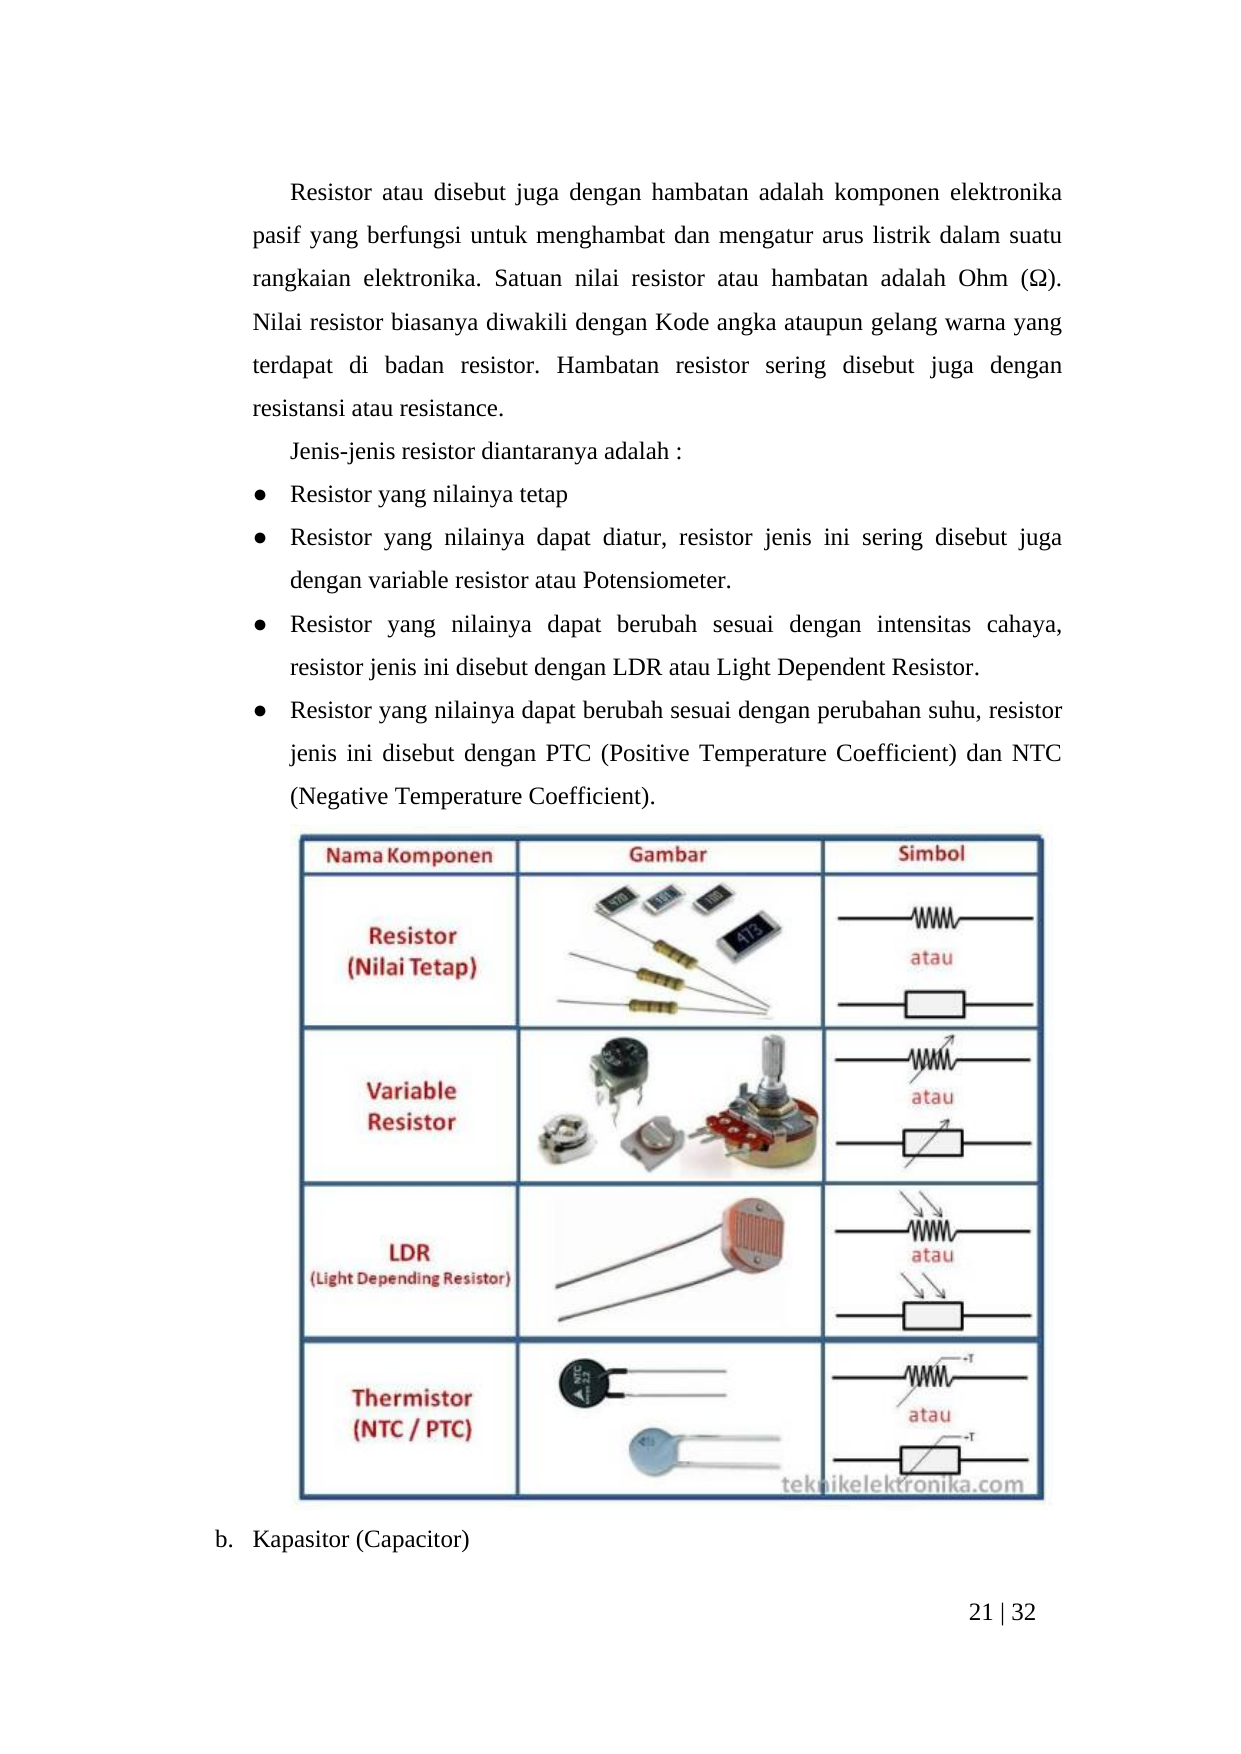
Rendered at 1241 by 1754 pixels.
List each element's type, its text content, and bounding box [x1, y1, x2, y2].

list Resistor yang nilainya tetap [252, 479, 1063, 508]
list Resistor yang nilainya dapat diatur, resistor jenis ini sering disebut juga dengan variable resistor atau Potensiometer. [252, 522, 1063, 594]
list Resistor yang nilainya dapat berubah sesuai dengan intensitas cahaya, resistor jenis ini disebut dengan LDR atau Light Dependent Resistor. [252, 609, 1063, 681]
list Resistor atau disebut juga dengan hambatan adalah komponen elektronika pasif yang berfungsi untuk menghambat dan mengatur arus listrik dalam suatu rangkaian elektronika. Satuan nilai resistor atau hambatan adalah Ohm (Ω). Nilai resistor biasanya diwakili dengan Kode angka ataupun gelang warna yang terdapat di badan resistor. Hambatan resistor sering disebut juga dengan resistansi atau resistance. [252, 177, 1063, 422]
picture [289, 824, 1054, 1510]
text Jenis-jenis resistor diantaranya adalah : [215, 436, 1063, 465]
list Kapasitor (Capacitor) [215, 1524, 1063, 1553]
list Resistor yang nilainya dapat berubah sesuai dengan perubahan suhu, resistor jenis ini disebut dengan PTC (Positive Temperature Coefficient) dan NTC (Negative Temperature Coefficient). [252, 695, 1063, 810]
